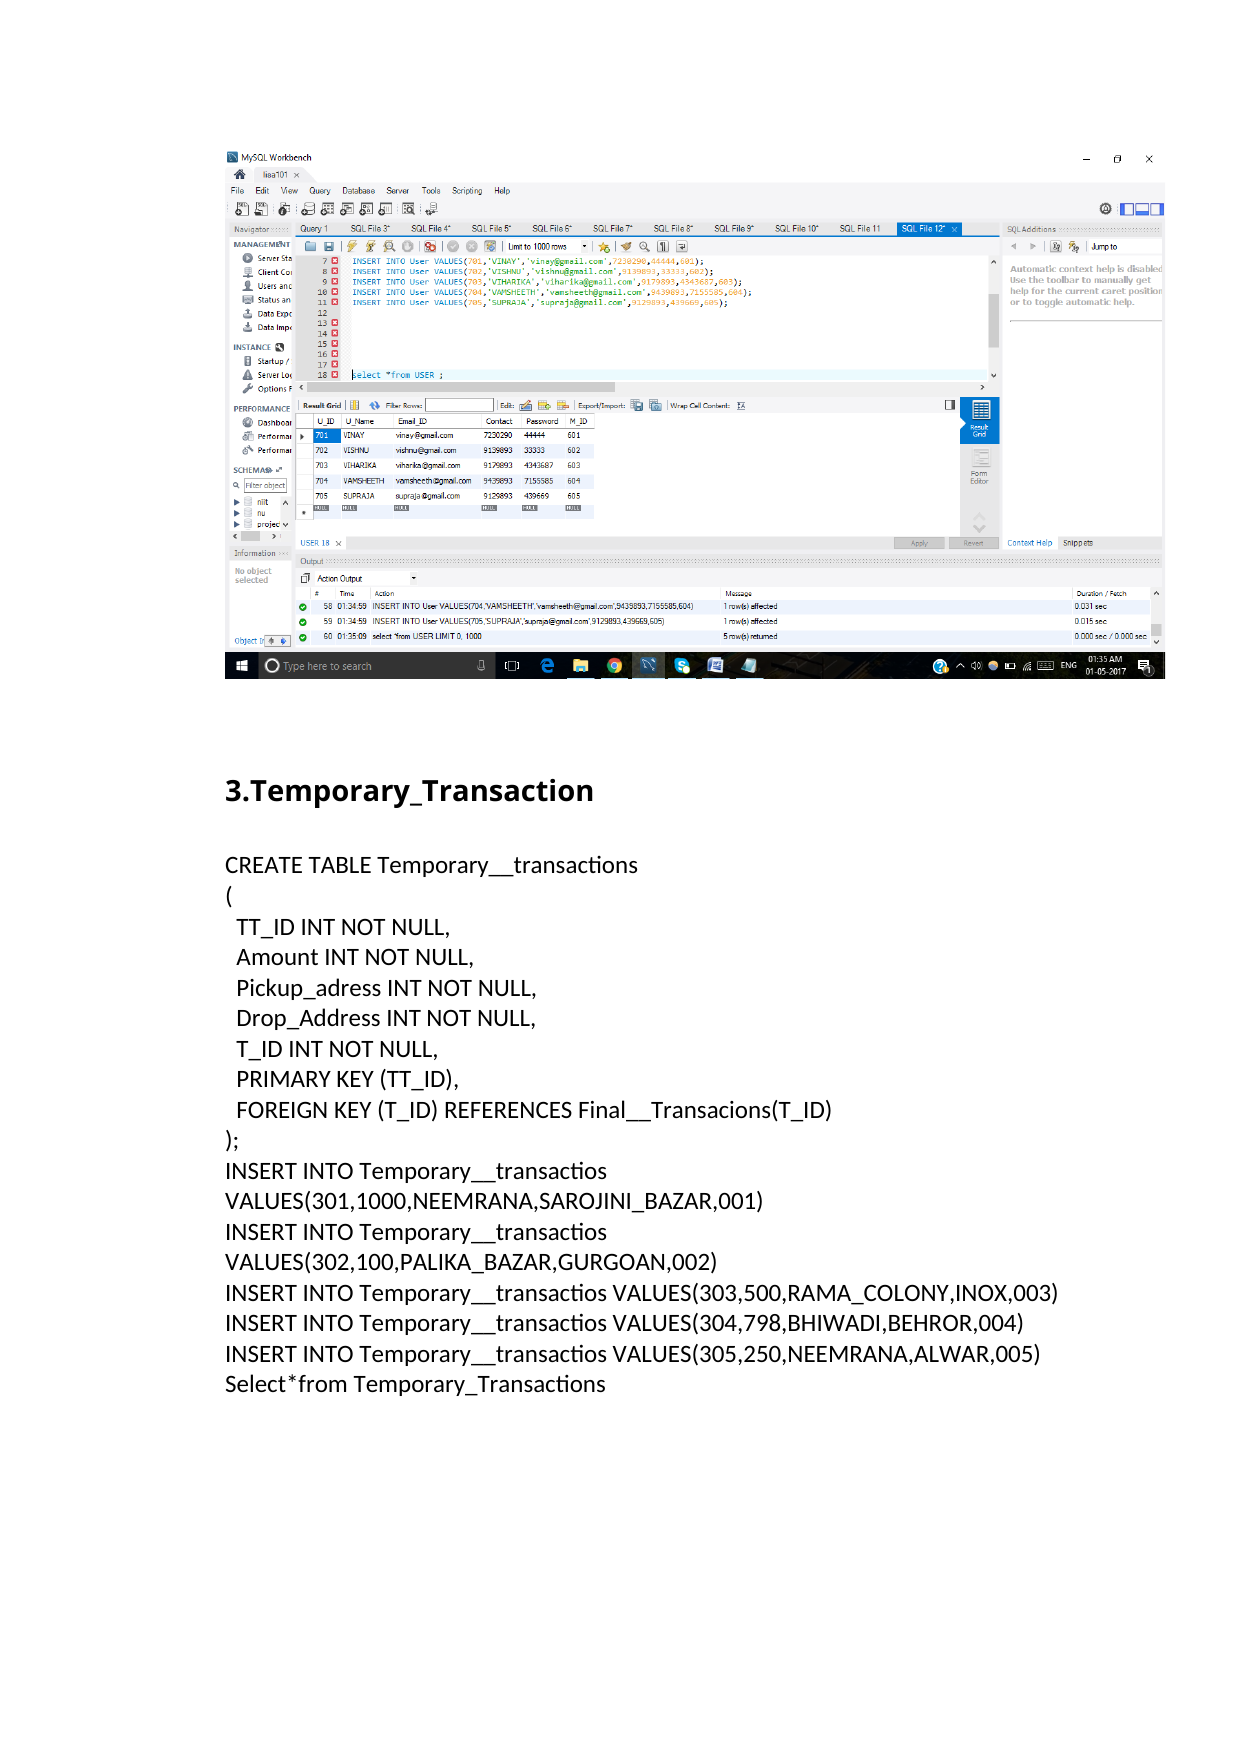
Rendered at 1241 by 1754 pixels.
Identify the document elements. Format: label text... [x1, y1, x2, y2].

text INSERT INTO Temporary__transactios VALUES(301,1000,NEEMRANA,SAROJINI_BAZAR,001) [225, 1155, 1090, 1216]
text Select*from Temporary_Transactions [225, 1368, 1090, 1399]
text INSERT INTO Temporary__transactios VALUES(304,798,BHIWADI,BEHROR,004) [225, 1307, 1090, 1338]
text TT_ID INT NOT NULL, [225, 911, 1090, 941]
text Amount INT NOT NULL, [225, 941, 1090, 972]
text Pickup_adress INT NOT NULL, [225, 972, 1090, 1002]
text ( [225, 880, 1090, 911]
picture [225, 150, 1166, 679]
text CREATE TABLE Temporary__transactions [225, 850, 1090, 880]
text ); [225, 1124, 1090, 1155]
text T_ID INT NOT NULL, [225, 1033, 1090, 1063]
text INSERT INTO Temporary__transactios VALUES(302,100,PALIKA_BAZAR,GURGOAN,002) [225, 1216, 1090, 1277]
text INSERT INTO Temporary__transactios VALUES(303,500,RAMA_COLONY,INOX,003) [225, 1277, 1090, 1307]
text FOREIGN KEY (T_ID) REFERENCES Final__Transacions(T_ID) [225, 1094, 1090, 1124]
text INSERT INTO Temporary__transactios VALUES(305,250,NEEMRANA,ALWAR,005) [225, 1338, 1090, 1368]
text Drop_Address INT NOT NULL, [225, 1002, 1090, 1033]
text 3.Temporary_Transaction [225, 770, 1090, 810]
text PRIMARY KEY (TT_ID), [225, 1063, 1090, 1094]
